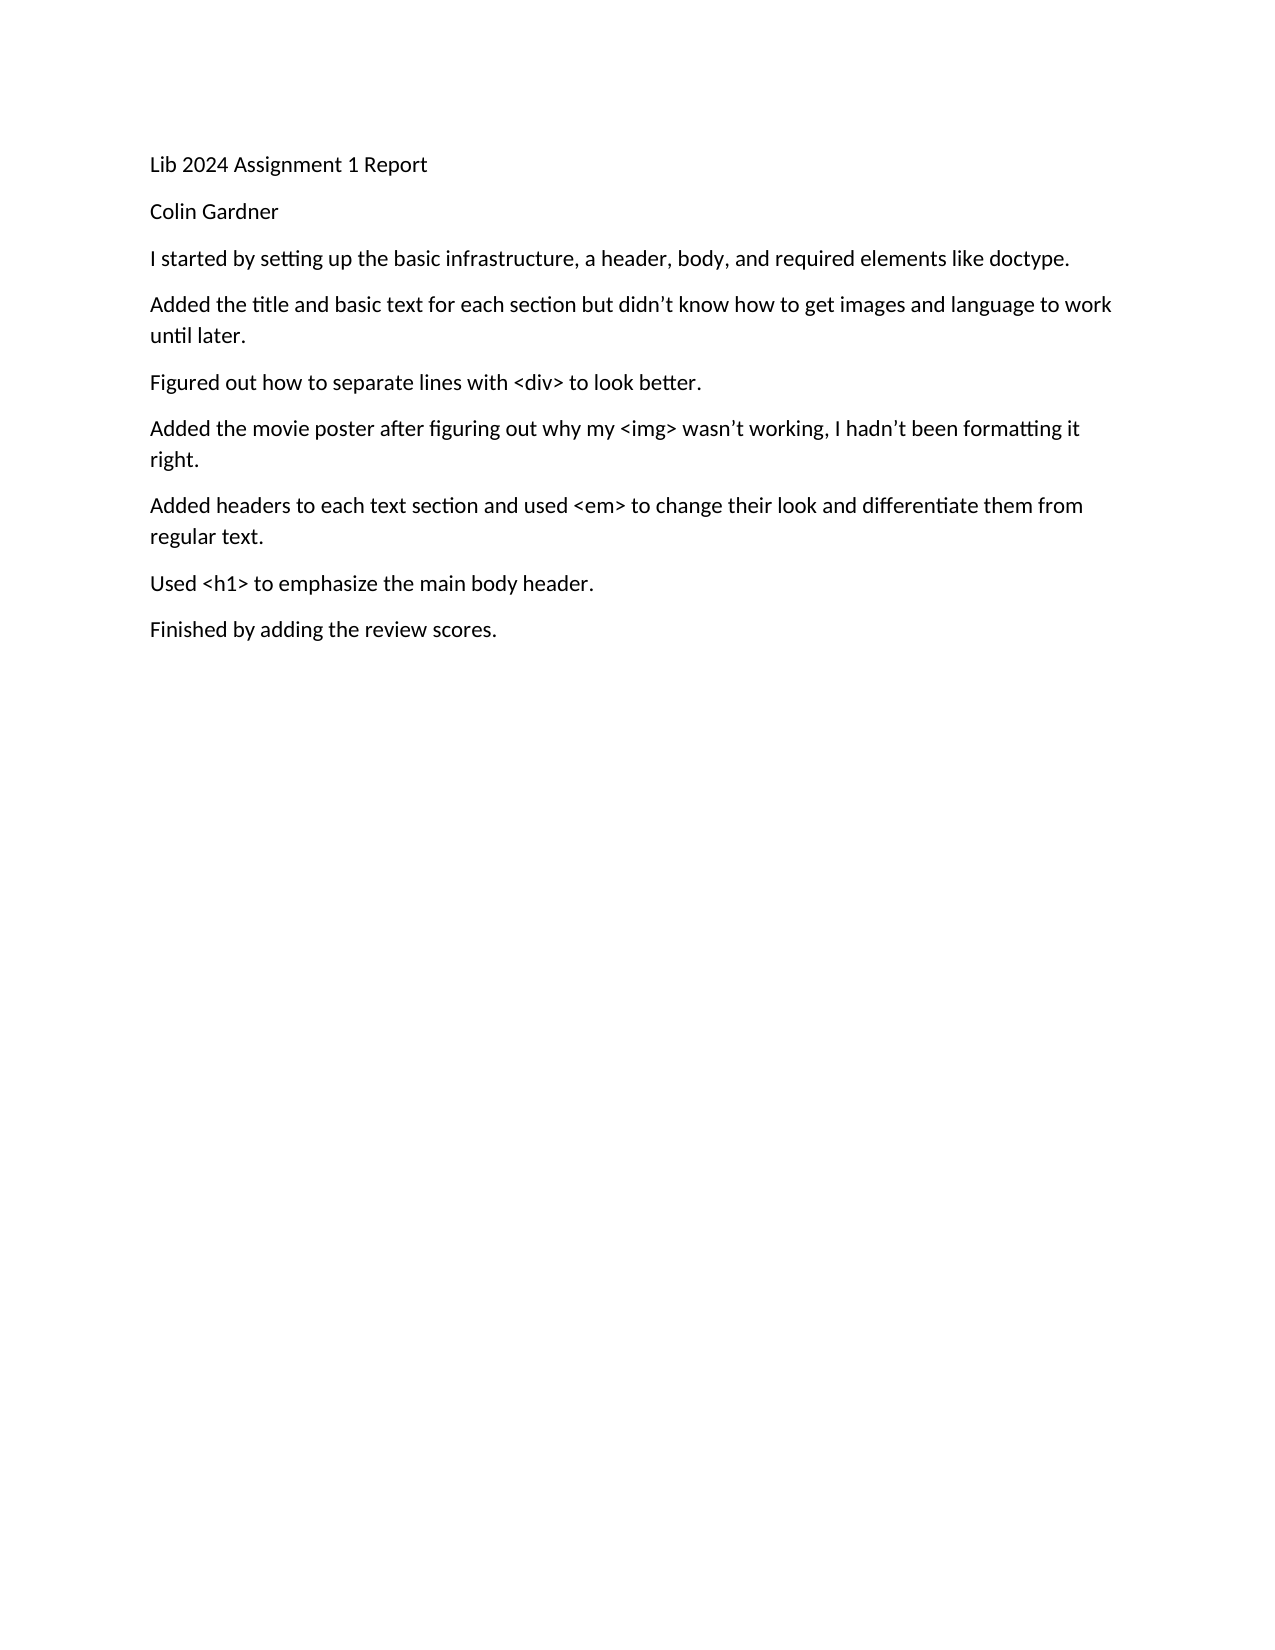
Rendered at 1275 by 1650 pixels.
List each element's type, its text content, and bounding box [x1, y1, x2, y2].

text Finished by adding the review scores. [150, 616, 1125, 644]
text Figured out how to separate lines with <div> to look better. [150, 368, 1125, 396]
text Used <h1> to emphasize the main body header. [150, 569, 1125, 597]
text Added the title and basic text for each section but didn’t know how to get images and language to work until later. [150, 291, 1125, 349]
text Added headers to each text section and used <em> to change their look and differentiate them from regular text. [150, 492, 1125, 550]
text Colin Gardner [150, 197, 1125, 225]
text I started by setting up the basic infrastructure, a header, body, and required elements like doctype. [150, 244, 1125, 272]
text Added the movie poster after figuring out why my <img> wasn’t working, I hadn’t been formatting it right. [150, 414, 1125, 473]
text Lib 2024 Assignment 1 Report [150, 150, 1125, 178]
